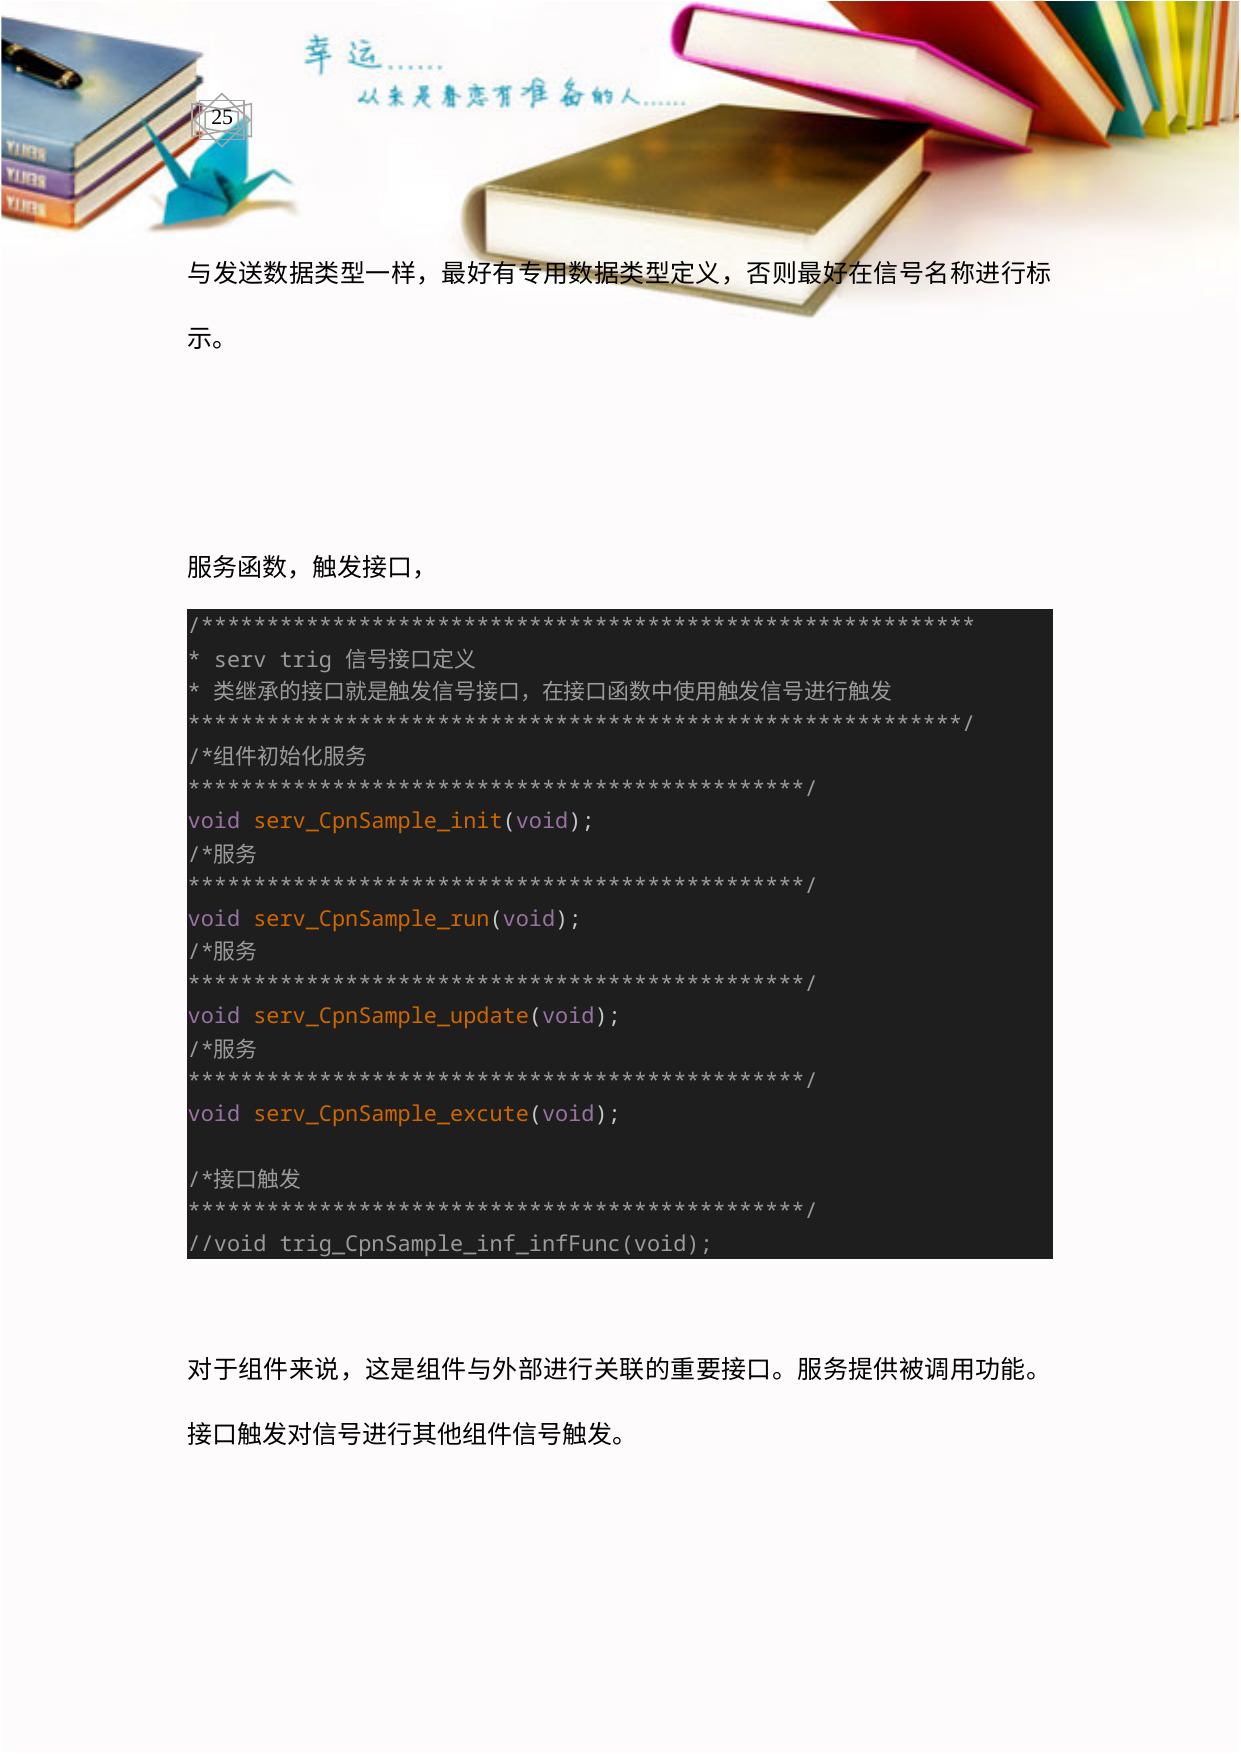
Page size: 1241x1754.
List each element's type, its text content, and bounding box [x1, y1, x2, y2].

text ***********************************************/ [187, 869, 1053, 902]
text ***********************************************/ [187, 967, 1053, 999]
text 服务函数，触发接口， [187, 533, 1053, 598]
text void serv_CpnSample_init(void); [187, 804, 1053, 837]
text /*********************************************************** [187, 609, 1053, 642]
text //void trig_CpnSample_inf_infFunc(void); [187, 1227, 1053, 1259]
text void serv_CpnSample_excute(void); [187, 1097, 1053, 1129]
text void serv_CpnSample_run(void); [187, 902, 1053, 934]
text ***********************************************************/ [187, 707, 1053, 739]
text /*服务 [187, 837, 1053, 869]
text * 类继承的接口就是触发信号接口，在接口函数中使用触发信号进行触发 [187, 674, 1053, 707]
text ***********************************************/ [187, 772, 1053, 804]
text void serv_CpnSample_update(void); [187, 999, 1053, 1032]
text /*接口触发 [187, 1162, 1053, 1194]
text * serv trig 信号接口定义 [187, 642, 1053, 674]
text 对于组件来说，这是组件与外部进行关联的重要接口。服务提供被调用功能。接口触发对信号进行其他组件信号触发。 [187, 1335, 1053, 1465]
text /*服务 [187, 934, 1053, 967]
text 与发送数据类型一样，最好有专用数据类型定义，否则最好在信号名称进行标示。 [187, 239, 1053, 369]
text ***********************************************/ [187, 1064, 1053, 1097]
picture [1, 1, 1240, 1752]
text /*服务 [187, 1032, 1053, 1064]
text /*组件初始化服务 [187, 739, 1053, 772]
text ***********************************************/ [187, 1194, 1053, 1227]
